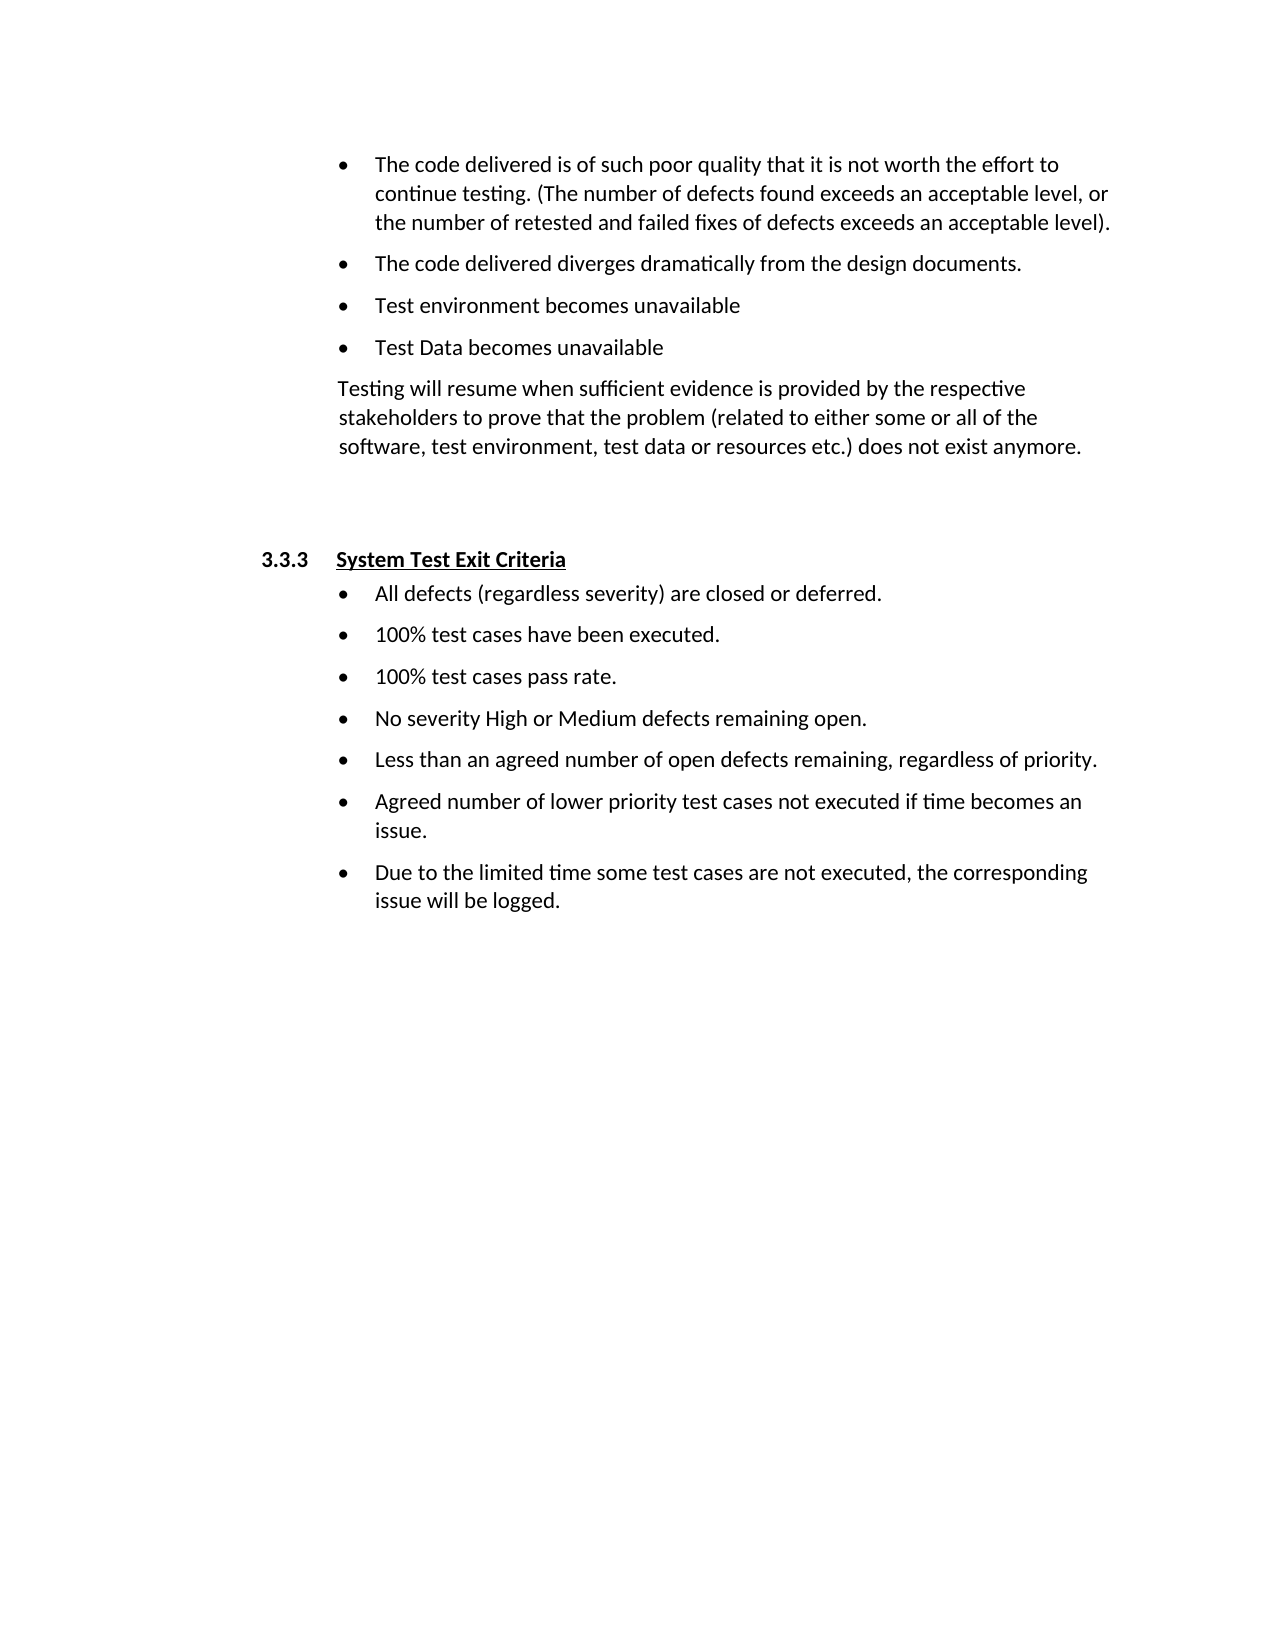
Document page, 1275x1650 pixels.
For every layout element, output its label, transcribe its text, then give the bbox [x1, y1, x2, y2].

list 100% test cases have been executed. [337, 621, 1125, 649]
list All defects (regardless severity) are closed or deferred. [337, 579, 1125, 607]
list Less than an agreed number of open defects remaining, regardless of priority. [337, 746, 1125, 774]
list The code delivered diverges dramatically from the design documents. [337, 249, 1125, 277]
list No severity High or Medium defects remaining open. [337, 704, 1125, 732]
list Test environment becomes unavailable [337, 291, 1125, 319]
list 100% test cases pass rate. [337, 662, 1125, 690]
list Due to the limited time some test cases are not executed, the corresponding issue will be logged. [337, 858, 1125, 915]
subtitle System Test Exit Criteria [261, 545, 1125, 573]
list The code delivered is of such poor quality that it is not worth the effort to continue testing. (The number of defects found exceeds an acceptable level, or the number of retested and failed fixes of defects exceeds an acceptable level). [337, 150, 1125, 236]
list Test Data becomes unavailable [337, 333, 1125, 361]
text Testing will resume when sufficient evidence is provided by the respective stakeholders to prove that the problem (related to either some or all of the software, test environment, test data or resources etc.) does not exist anymore. [337, 374, 1125, 460]
list Agreed number of lower priority test cases not executed if time becomes an issue. [337, 787, 1125, 844]
